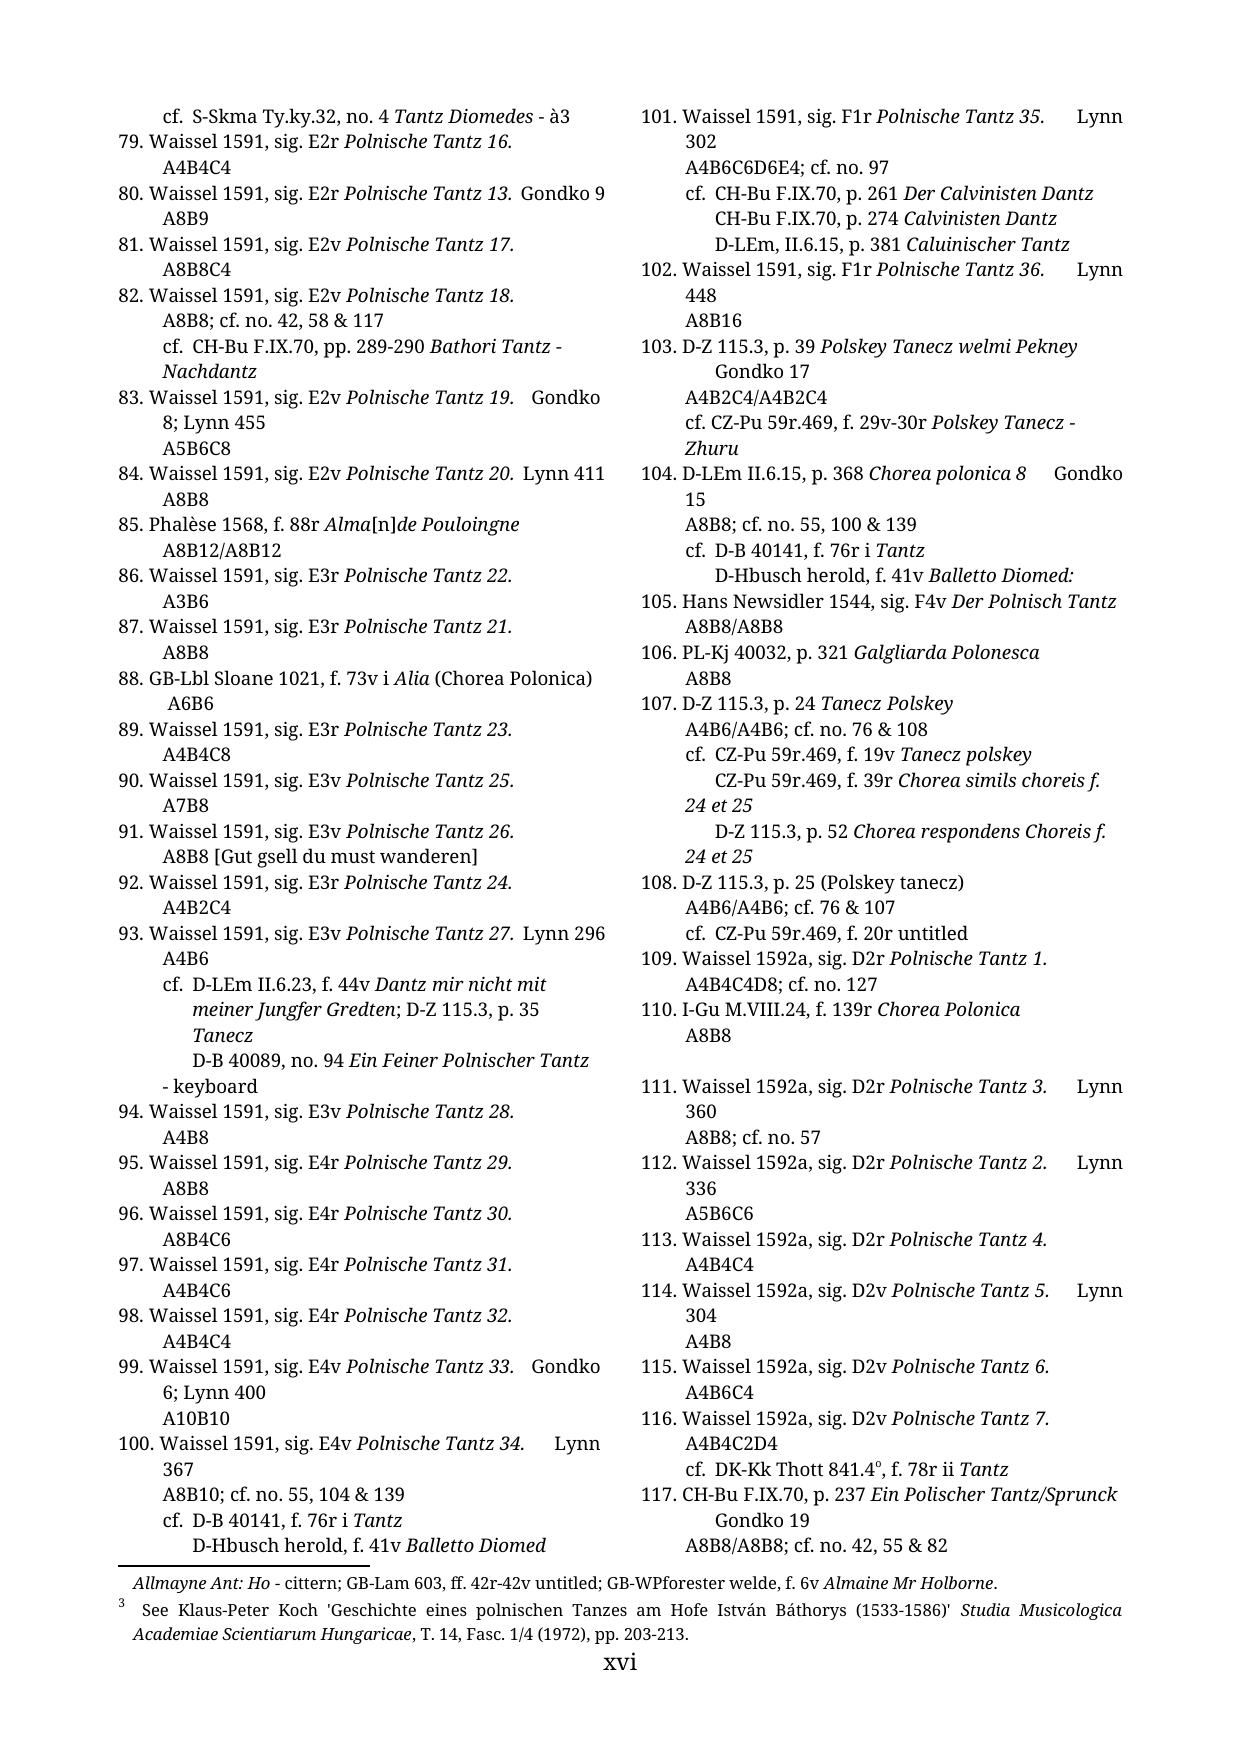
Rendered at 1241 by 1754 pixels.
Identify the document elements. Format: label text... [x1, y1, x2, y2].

text A4B6/A4B6; cf. 76 & 107 [641, 894, 1122, 920]
text 102. Waissel 1591, sig. F1r Polnische Tantz 36. Lynn 448 [641, 256, 1122, 307]
text A4B8 [641, 1328, 1122, 1354]
text CH-Bu F.IX.70, p. 274 Calvinisten Dantz [641, 205, 1122, 231]
text 86. Waissel 1591, sig. E3r Polnische Tantz 22. [118, 563, 599, 588]
text cf. D-B 40141, f. 76r i Tantz [118, 1507, 599, 1532]
text 91. Waissel 1591, sig. E3v Polnische Tantz 26. [118, 818, 599, 843]
text cf. D-LEm II.6.23, f. 44v Dantz mir nicht mit meiner Jungfer Gredten; D-Z 115.3, p. 35 Tanecz [118, 971, 599, 1048]
text A4B4C4 [641, 1252, 1122, 1277]
text 101. Waissel 1591, sig. F1r Polnische Tantz 35. Lynn 302 [641, 103, 1122, 154]
text D-Hbusch herold, f. 41v Balletto Diomed: [641, 563, 1122, 588]
text 80. Waissel 1591, sig. E2r Polnische Tantz 13. Gondko 9 [118, 180, 599, 205]
text cf. CH-Bu F.IX.70, pp. 289-290 Bathori Tantz - Nachdantz [118, 333, 599, 384]
text A8B8; cf. no. 57 [641, 1124, 1122, 1150]
text 107. D-Z 115.3, p. 24 Tanecz Polskey [641, 690, 1122, 716]
text A8B8 [641, 665, 1122, 690]
text A4B8 [118, 1124, 599, 1150]
text 103. D-Z 115.3, p. 39 Polskey Tanecz welmi Pekney Gondko 17 [641, 333, 1122, 384]
text A4B6C4 [641, 1379, 1122, 1405]
text A4B6 [118, 946, 599, 971]
text cf. D-B 40141, f. 76r i Tantz [641, 537, 1122, 563]
text A4B2C4/A4B2C4 [641, 384, 1122, 409]
text A8B8 [118, 486, 599, 512]
text 81. Waissel 1591, sig. E2v Polnische Tantz 17. [118, 231, 599, 256]
text A8B8 [641, 1022, 1122, 1048]
text 111. Waissel 1592a, sig. D2r Polnische Tantz 3. Lynn 360 [641, 1073, 1122, 1124]
text A3B6 [118, 588, 599, 614]
text D-LEm, II.6.15, p. 381 Caluinischer Tantz [641, 231, 1122, 256]
text 79. Waissel 1591, sig. E2r Polnische Tantz 16. [118, 129, 599, 154]
text D-Hbusch herold, f. 41v Balletto Diomed [118, 1532, 599, 1558]
text 113. Waissel 1592a, sig. D2r Polnische Tantz 4. [641, 1226, 1122, 1252]
text A4B4C8 [118, 741, 599, 767]
text 85. Phalèse 1568, f. 88r Alma[n]de Pouloingne [118, 512, 599, 537]
text A8B9 [118, 205, 599, 231]
text 83. Waissel 1591, sig. E2v Polnische Tantz 19. Gondko 8; Lynn 455 [118, 384, 599, 435]
text A8B8; cf. no. 42, 58 & 117 [118, 307, 599, 333]
text 105. Hans Newsidler 1544, sig. F4v Der Polnisch Tantz [641, 588, 1122, 614]
text 117. CH-Bu F.IX.70, p. 237 Ein Polischer Tantz/Sprunck Gondko 19 [641, 1481, 1122, 1532]
text A4B4C4 [118, 1328, 599, 1354]
text 95. Waissel 1591, sig. E4r Polnische Tantz 29. [118, 1150, 599, 1175]
text 97. Waissel 1591, sig. E4r Polnische Tantz 31. [118, 1252, 599, 1277]
text cf. CZ-Pu 59r.469, f. 19v Tanecz polskey [641, 741, 1122, 767]
text A5B6C6 [641, 1201, 1122, 1226]
text A8B8/A8B8 [641, 614, 1122, 639]
text 92. Waissel 1591, sig. E3r Polnische Tantz 24. [118, 869, 599, 894]
text 93. Waissel 1591, sig. E3v Polnische Tantz 27. Lynn 296 [118, 920, 599, 946]
text A8B4C6 [118, 1226, 599, 1252]
text A10B10 [118, 1405, 599, 1430]
text 116. Waissel 1592a, sig. D2v Polnische Tantz 7. [641, 1405, 1122, 1430]
text A8B10; cf. no. 55, 104 & 139 [118, 1481, 599, 1507]
text 104. D-LEm II.6.15, p. 368 Chorea polonica 8 Gondko 15 [641, 461, 1122, 512]
text A4B4C6 [118, 1277, 599, 1303]
text cf. CH-Bu F.IX.70, p. 261 Der Calvinisten Dantz [641, 180, 1122, 205]
text 114. Waissel 1592a, sig. D2v Polnische Tantz 5. Lynn 304 [641, 1277, 1122, 1328]
text A8B8C4 [118, 256, 599, 282]
text 106. PL-Kj 40032, p. 321 Galgliarda Polonesca [641, 639, 1122, 665]
text A8B8 [118, 1175, 599, 1201]
text 99. Waissel 1591, sig. E4v Polnische Tantz 33. Gondko 6; Lynn 400 [118, 1354, 599, 1405]
text 115. Waissel 1592a, sig. D2v Polnische Tantz 6. [641, 1354, 1122, 1379]
text A8B16 [641, 307, 1122, 333]
text A4B4C4 [118, 154, 599, 180]
text A4B4C4D8; cf. no. 127 [641, 971, 1122, 997]
text cf. CZ-Pu 59r.469, f. 29v-30r Polskey Tanecz - Zhuru [641, 409, 1122, 461]
text cf. S-Skma Ty.ky.32, no. 4 Tantz Diomedes - à3 [118, 103, 599, 129]
text A8B8/A8B8; cf. no. 42, 55 & 82 [641, 1532, 1122, 1558]
text 90. Waissel 1591, sig. E3v Polnische Tantz 25. [118, 767, 599, 792]
text cf. CZ-Pu 59r.469, f. 20r untitled [641, 920, 1122, 946]
text A8B12/A8B12 [118, 537, 599, 563]
text A4B6C6D6E4; cf. no. 97 [641, 154, 1122, 180]
text A4B4C2D4 [641, 1430, 1122, 1456]
text 88. GB-Lbl Sloane 1021, f. 73v i Alia (Chorea Polonica) [118, 665, 599, 690]
text A5B6C8 [118, 435, 599, 461]
text CZ-Pu 59r.469, f. 39r Chorea simils choreis f. 24 et 25 [641, 767, 1122, 818]
text 82. Waissel 1591, sig. E2v Polnische Tantz 18. [118, 282, 599, 307]
text D-B 40089, no. 94 Ein Feiner Polnischer Tantz - keyboard [118, 1048, 599, 1099]
text A8B8; cf. no. 55, 100 & 139 [641, 512, 1122, 537]
text 100. Waissel 1591, sig. E4v Polnische Tantz 34. Lynn 367 [118, 1430, 599, 1481]
text cf. DK-Kk Thott 841.4o, f. 78r ii Tantz [641, 1456, 1122, 1481]
text A7B8 [118, 792, 599, 818]
text 108. D-Z 115.3, p. 25 (Polskey tanecz) [641, 869, 1122, 894]
text 87. Waissel 1591, sig. E3r Polnische Tantz 21. [118, 614, 599, 639]
text 109. Waissel 1592a, sig. D2r Polnische Tantz 1. [641, 946, 1122, 971]
text 89. Waissel 1591, sig. E3r Polnische Tantz 23. [118, 716, 599, 741]
text A6B6 [118, 690, 599, 716]
text A8B8 [118, 639, 599, 665]
text 112. Waissel 1592a, sig. D2r Polnische Tantz 2. Lynn 336 [641, 1150, 1122, 1201]
text 98. Waissel 1591, sig. E4r Polnische Tantz 32. [118, 1303, 599, 1328]
text 94. Waissel 1591, sig. E3v Polnische Tantz 28. [118, 1099, 599, 1124]
text A4B6/A4B6; cf. no. 76 & 108 [641, 716, 1122, 741]
text 84. Waissel 1591, sig. E2v Polnische Tantz 20. Lynn 411 [118, 461, 599, 486]
text 110. I-Gu M.VIII.24, f. 139r Chorea Polonica [641, 997, 1122, 1022]
text A8B8 [Gut gsell du must wanderen] [118, 843, 599, 869]
text A4B2C4 [118, 894, 599, 920]
text D-Z 115.3, p. 52 Chorea respondens Choreis f. 24 et 25 [641, 818, 1122, 869]
text 96. Waissel 1591, sig. E4r Polnische Tantz 30. [118, 1201, 599, 1226]
